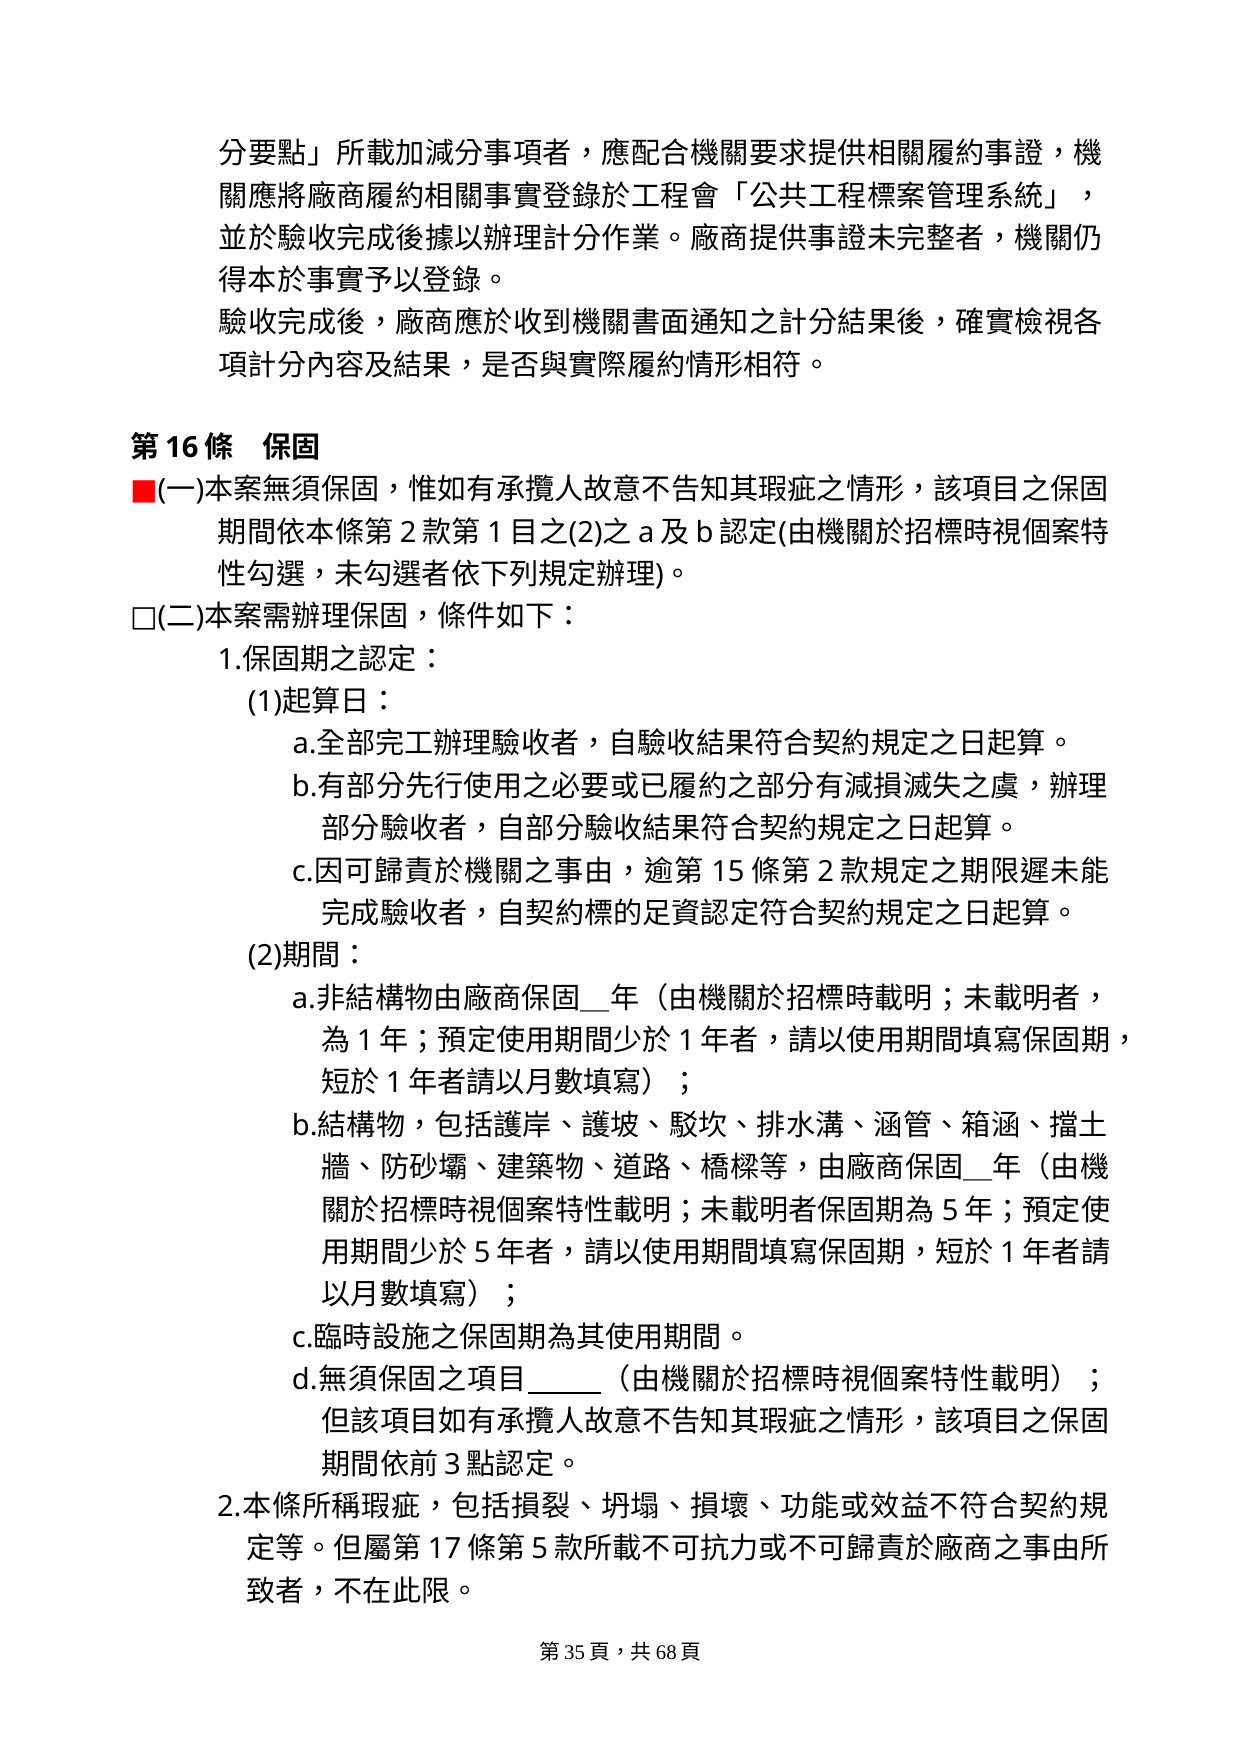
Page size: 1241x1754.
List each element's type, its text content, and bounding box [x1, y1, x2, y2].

text b.有部分先行使用之必要或已履約之部分有減損滅失之虞，辦理部分驗收者，自部分驗收結果符合契約規定之日起算。 [292, 762, 1110, 847]
text a.全部完工辦理驗收者，自驗收結果符合契約規定之日起算。 [292, 720, 1110, 762]
text b.結構物，包括護岸、護坡、駁坎、排水溝、涵管、箱涵、擋土牆、防砂壩、建築物、道路、橋樑等，由廠商保固＿年（由機關於招標時視個案特性載明；未載明者保固期為5年；預定使用期間少於5年者，請以使用期間填寫保固期，短於1年者請以月數填寫）； [292, 1101, 1110, 1313]
text (1)起算日： [248, 678, 1110, 720]
text ■(一)本案無須保固，惟如有承攬人故意不告知其瑕疵之情形，該項目之保固期間依本條第2款第1目之(2)之a及b認定(由機關於招標時視個案特性勾選，未勾選者依下列規定辦理)。 [130, 466, 1110, 593]
text 第16條 保固 [130, 423, 1110, 466]
text c.因可歸責於機關之事由，逾第15條第2款規定之期限遲未能完成驗收者，自契約標的足資認定符合契約規定之日起算。 [292, 847, 1110, 932]
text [159, 130, 1104, 299]
text d.無須保固之項目 （由機關於招標時視個案特性載明）；但該項目如有承攬人故意不告知其瑕疵之情形，該項目之保固期間依前3點認定。 [292, 1356, 1110, 1483]
text c.臨時設施之保固期為其使用期間。 [292, 1313, 1110, 1356]
text a.非結構物由廠商保固＿年（由機關於招標時載明；未載明者，為1年；預定使用期間少於1年者，請以使用期間填寫保固期，短於1年者請以月數填寫）； [292, 974, 1110, 1101]
text 驗收完成後，廠商應於收到機關書面通知之計分結果後，確實檢視各項計分內容及結果，是否與實際履約情形相符。 [218, 299, 1104, 384]
text □(二)本案需辦理保固，條件如下： [130, 593, 1110, 635]
text 1.保固期之認定： [130, 635, 1110, 678]
text (2)期間： [248, 932, 1110, 974]
text 2.本條所稱瑕疵，包括損裂、坍塌、損壞、功能或效益不符合契約規定等。但屬第17條第5款所載不可抗力或不可歸責於廠商之事由所致者，不在此限。 [217, 1483, 1110, 1610]
